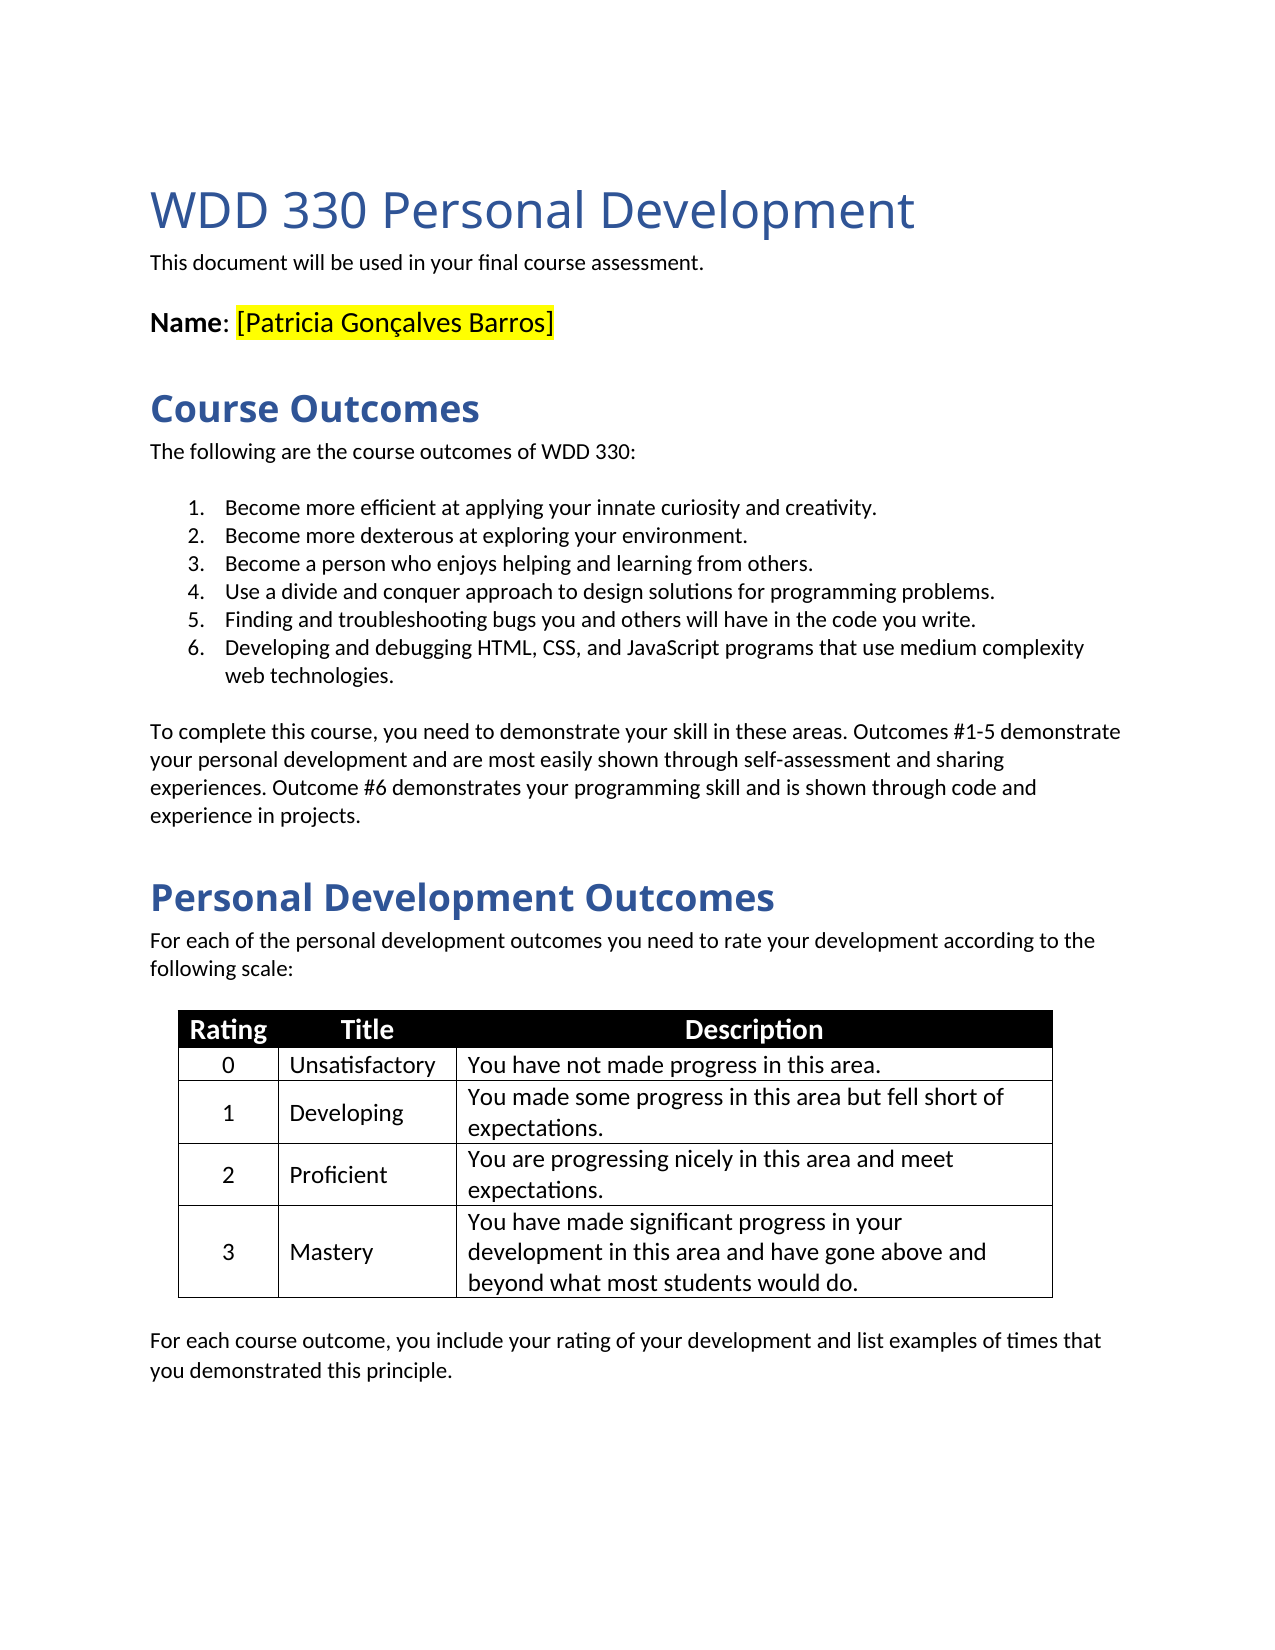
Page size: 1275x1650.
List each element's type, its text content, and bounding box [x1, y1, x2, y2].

table_cell Developing [279, 1081, 456, 1142]
text For each of the personal development outcomes you need to rate your development according to the following scale: [150, 926, 1125, 982]
table_header Rating [179, 1011, 278, 1047]
table_cell 1 [179, 1081, 278, 1142]
text This document will be used in your final course assessment. [150, 248, 1125, 277]
list Use a divide and conquer approach to design solutions for programming problems. [187, 577, 1125, 605]
text Name: [Patricia Gonçalves Barros] [150, 304, 1125, 340]
table_cell Mastery [279, 1206, 456, 1297]
text To complete this course, you need to demonstrate your skill in these areas. Outcomes #1-5 demonstrate your personal development and are most easily shown through self-assessment and sharing experiences. Outcome #6 demonstrates your programming skill and is shown through code and experience in projects. [150, 717, 1125, 829]
subtitle Course Outcomes [150, 382, 1125, 433]
table_cell 0 [179, 1048, 278, 1080]
table_cell You made some progress in this area but fell short of expectations. [457, 1081, 1052, 1142]
table_cell You have made significant progress in your development in this area and have gone above and beyond what most students would do. [457, 1206, 1052, 1297]
list Become more dexterous at exploring your environment. [187, 521, 1125, 549]
table_cell Proficient [279, 1144, 456, 1204]
list Developing and debugging HTML, CSS, and JavaScript programs that use medium complexity web technologies. [187, 633, 1125, 689]
subtitle Personal Development Outcomes [150, 871, 1125, 922]
table_cell Unsatisfactory [279, 1048, 456, 1080]
list Become more efficient at applying your innate curiosity and creativity. [187, 493, 1125, 521]
text The following are the course outcomes of WDD 330: [150, 437, 1125, 465]
table_header Title [279, 1011, 456, 1047]
subtitle WDD 330 Personal Development [150, 175, 1125, 243]
table_cell You have not made progress in this area. [457, 1048, 1052, 1080]
list Finding and troubleshooting bugs you and others will have in the code you write. [187, 605, 1125, 633]
text For each course outcome, you include your rating of your development and list examples of times that you demonstrated this principle. [150, 1326, 1125, 1384]
table_cell You are progressing nicely in this area and meet expectations. [457, 1144, 1052, 1204]
table_cell 3 [179, 1206, 278, 1297]
table_header Description [457, 1011, 1052, 1047]
table_cell 2 [179, 1144, 278, 1204]
list Become a person who enjoys helping and learning from others. [187, 549, 1125, 577]
